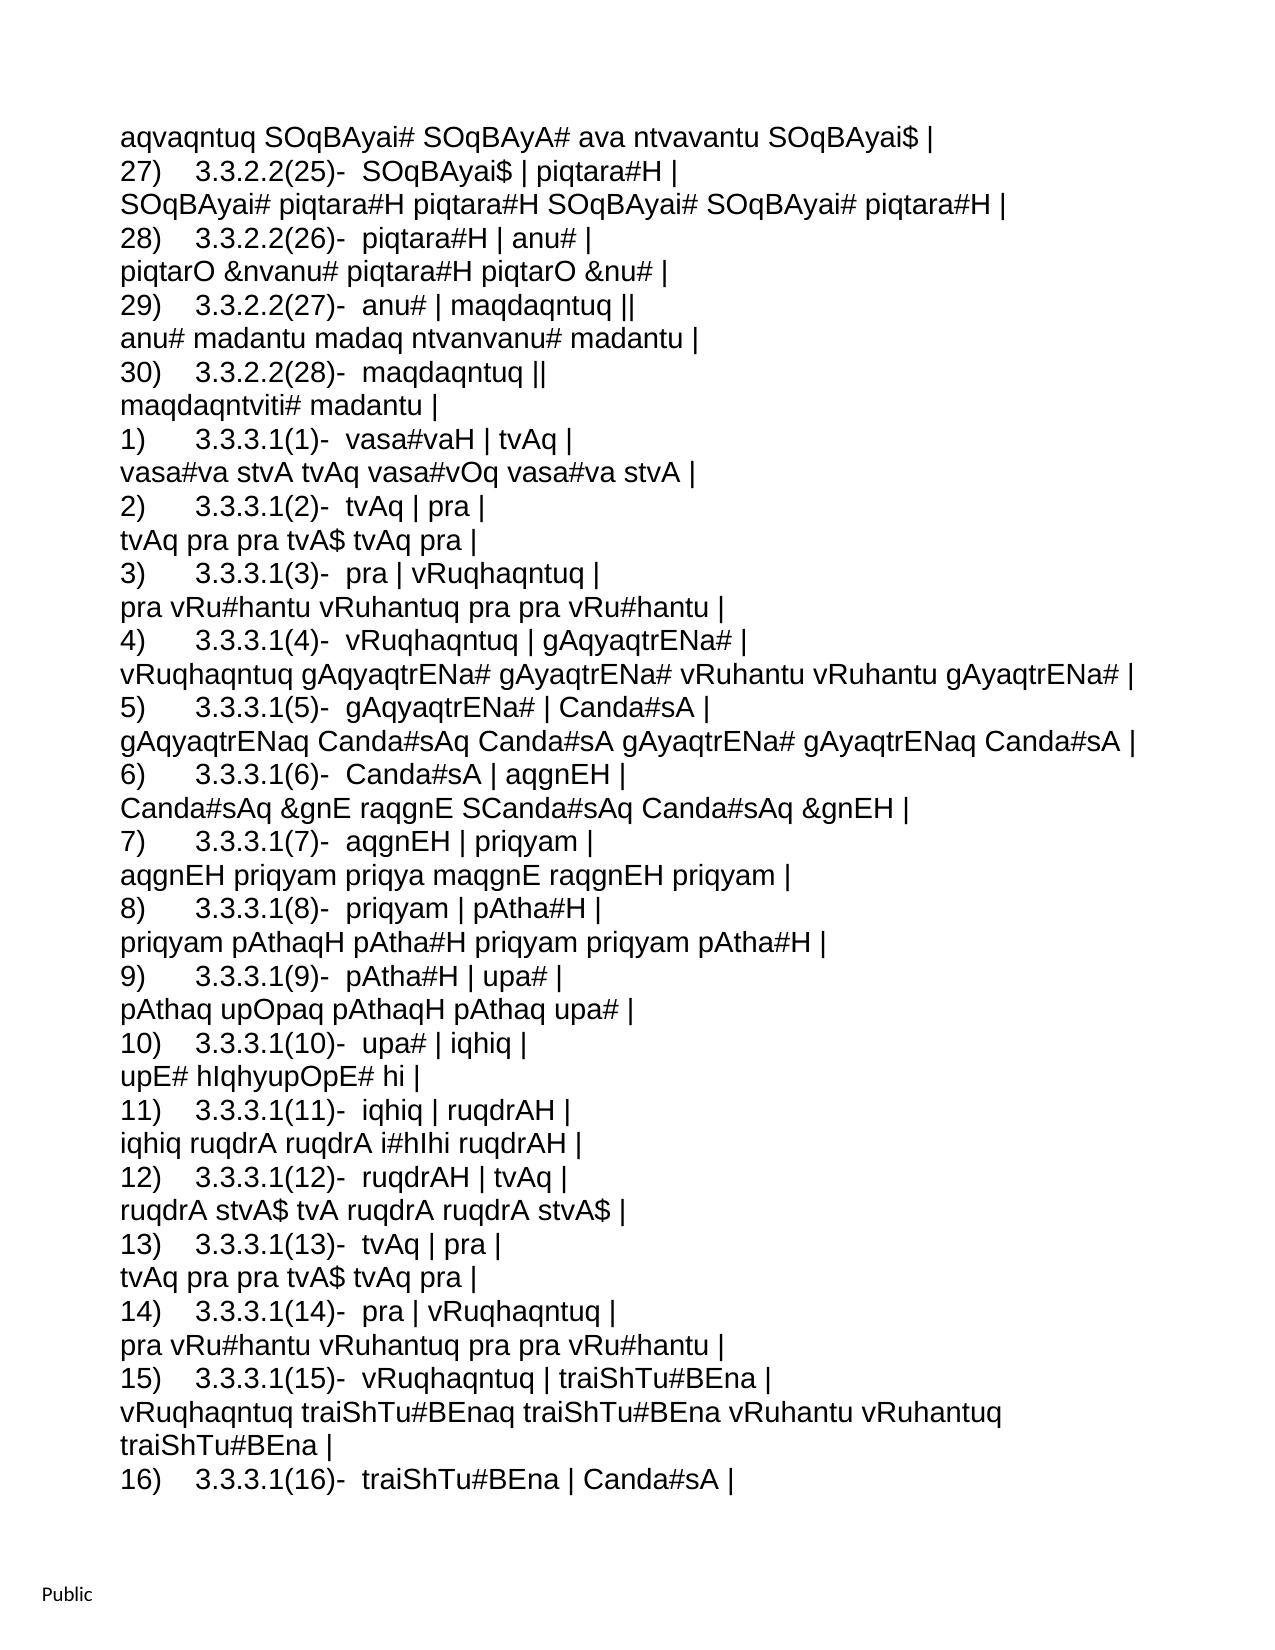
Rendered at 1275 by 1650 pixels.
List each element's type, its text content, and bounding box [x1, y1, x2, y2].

text aqgnEH priqyam priqya maqgnE raqgnEH priqyam | [120, 858, 1200, 891]
text gAqyaqtrENaq Canda#sAq Canda#sA gAyaqtrENa# gAyaqtrENaq Canda#sA | [120, 724, 1200, 757]
text 2) 3.3.3.1(2)- tvAq | pra | [120, 489, 1200, 522]
text 30) 3.3.2.2(28)- maqdaqntuq || [120, 355, 1200, 388]
text 4) 3.3.3.1(4)- vRuqhaqntuq | gAqyaqtrENa# | [120, 623, 1200, 657]
text 27) 3.3.2.2(25)- SOqBAyai$ | piqtara#H | [120, 153, 1200, 187]
text piqtarO &nvanu# piqtara#H piqtarO &nu# | [120, 254, 1200, 288]
text pAthaq upOpaq pAthaqH pAthaq upa# | [120, 992, 1200, 1026]
text 10) 3.3.3.1(10)- upa# | iqhiq | [120, 1026, 1200, 1059]
text 7) 3.3.3.1(7)- aqgnEH | priqyam | [120, 824, 1200, 858]
text upE# hIqhyupOpE# hi | [120, 1059, 1200, 1093]
text maqdaqntviti# madantu | [120, 388, 1200, 422]
text 9) 3.3.3.1(9)- pAtha#H | upa# | [120, 958, 1200, 992]
text vRuqhaqntuq traiShTu#BEnaq traiShTu#BEna vRuhantu vRuhantuq traiShTu#BEna | [120, 1394, 1200, 1462]
text tvAq pra pra tvA$ tvAq pra | [120, 1260, 1200, 1294]
text 8) 3.3.3.1(8)- priqyam | pAtha#H | [120, 891, 1200, 925]
text pra vRu#hantu vRuhantuq pra pra vRu#hantu | [120, 1327, 1200, 1361]
text 1) 3.3.3.1(1)- vasa#vaH | tvAq | [120, 422, 1200, 455]
text 5) 3.3.3.1(5)- gAqyaqtrENa# | Canda#sA | [120, 690, 1200, 724]
text 16) 3.3.3.1(16)- traiShTu#BEna | Canda#sA | [120, 1462, 1200, 1495]
text pra vRu#hantu vRuhantuq pra pra vRu#hantu | [120, 589, 1200, 623]
text 14) 3.3.3.1(14)- pra | vRuqhaqntuq | [120, 1294, 1200, 1327]
text ruqdrA stvA$ tvA ruqdrA ruqdrA stvA$ | [120, 1193, 1200, 1227]
text 29) 3.3.2.2(27)- anu# | maqdaqntuq || [120, 288, 1200, 321]
text 28) 3.3.2.2(26)- piqtara#H | anu# | [120, 221, 1200, 254]
text 13) 3.3.3.1(13)- tvAq | pra | [120, 1227, 1200, 1260]
text priqyam pAthaqH pAtha#H priqyam priqyam pAtha#H | [120, 925, 1200, 958]
text 12) 3.3.3.1(12)- ruqdrAH | tvAq | [120, 1160, 1200, 1193]
text anu# madantu madaq ntvanvanu# madantu | [120, 321, 1200, 355]
text tvAq pra pra tvA$ tvAq pra | [120, 522, 1200, 556]
text 11) 3.3.3.1(11)- iqhiq | ruqdrAH | [120, 1093, 1200, 1126]
text SOqBAyai# piqtara#H piqtara#H SOqBAyai# SOqBAyai# piqtara#H | [120, 187, 1200, 221]
text vRuqhaqntuq gAqyaqtrENa# gAyaqtrENa# vRuhantu vRuhantu gAyaqtrENa# | [120, 657, 1200, 690]
text Canda#sAq &gnE raqgnE SCanda#sAq Canda#sAq &gnEH | [120, 791, 1200, 824]
text 6) 3.3.3.1(6)- Canda#sA | aqgnEH | [120, 757, 1200, 791]
text 15) 3.3.3.1(15)- vRuqhaqntuq | traiShTu#BEna | [120, 1361, 1200, 1394]
text vasa#va stvA tvAq vasa#vOq vasa#va stvA | [120, 455, 1200, 489]
text aqvaqntuq SOqBAyai# SOqBAyA# ava ntvavantu SOqBAyai$ | [120, 120, 1200, 153]
text iqhiq ruqdrA ruqdrA i#hIhi ruqdrAH | [120, 1126, 1200, 1160]
text 3) 3.3.3.1(3)- pra | vRuqhaqntuq | [120, 556, 1200, 589]
